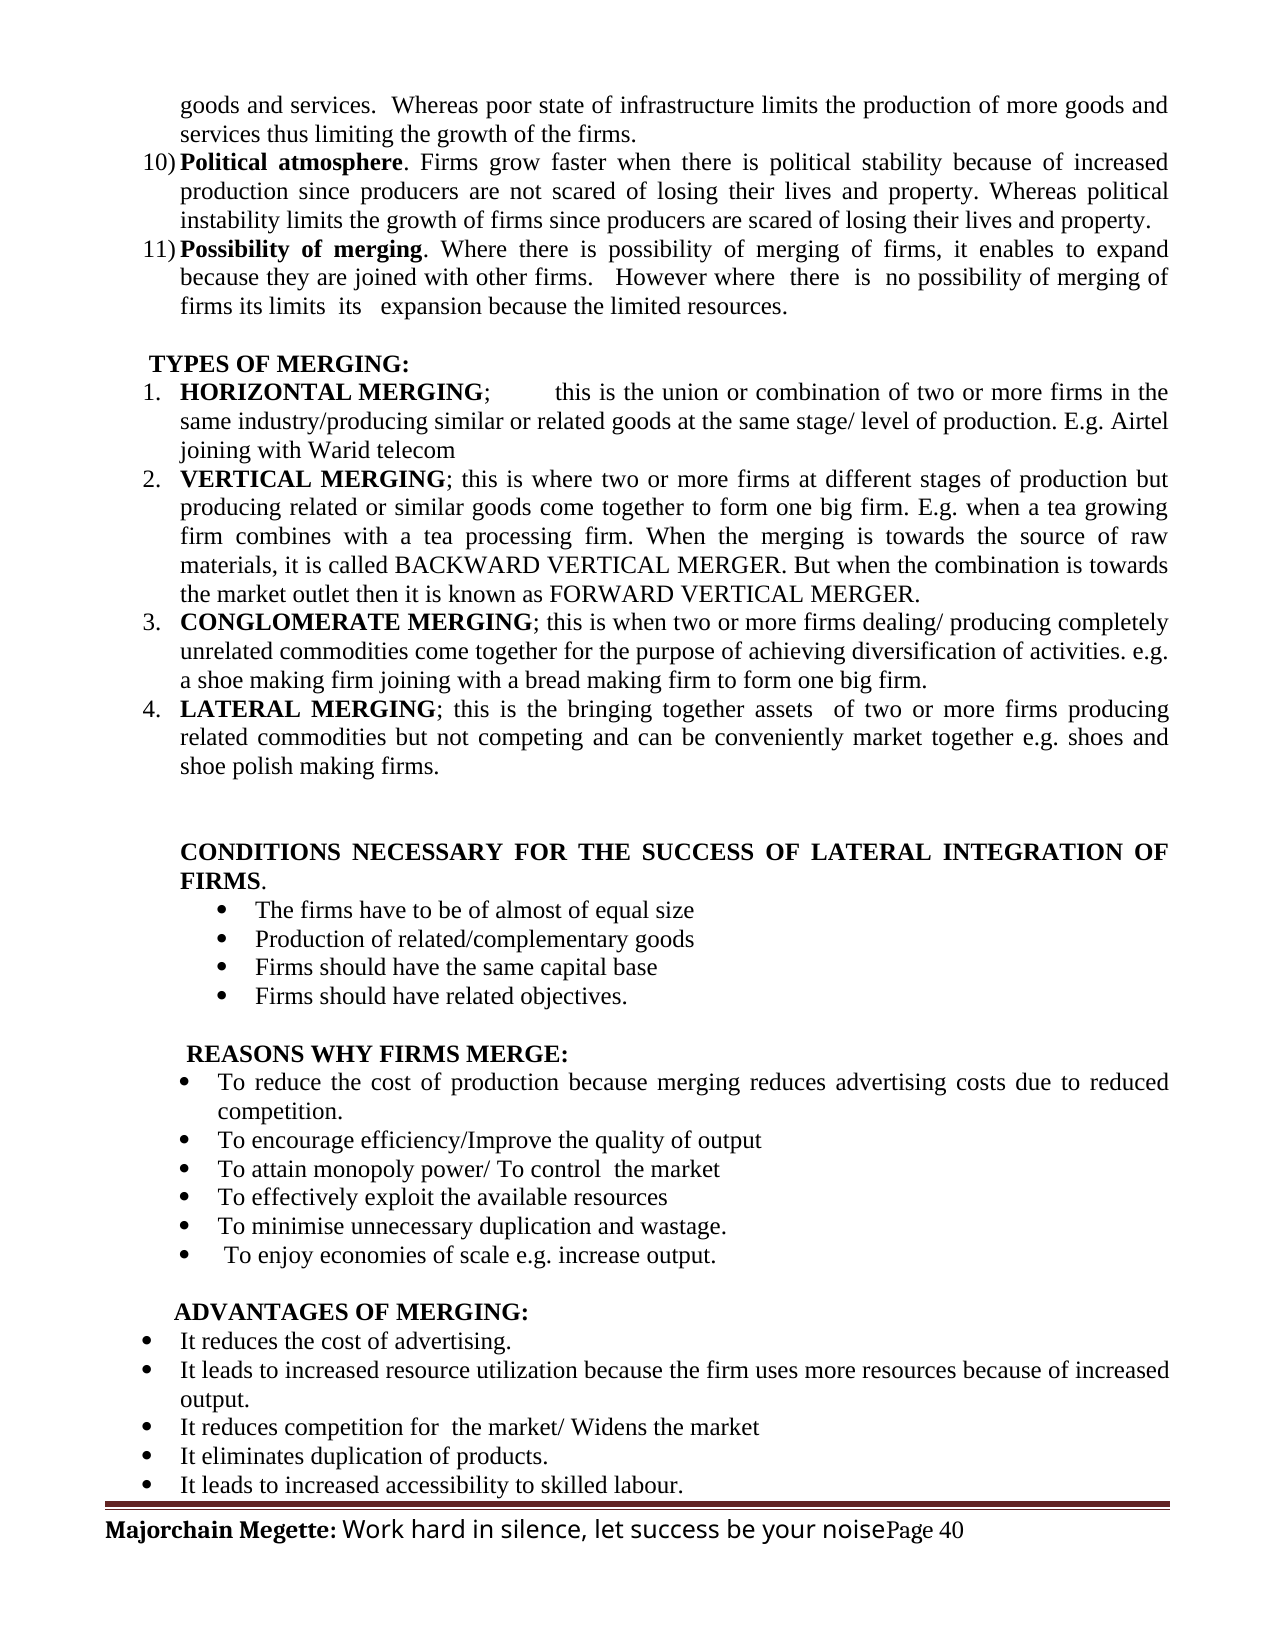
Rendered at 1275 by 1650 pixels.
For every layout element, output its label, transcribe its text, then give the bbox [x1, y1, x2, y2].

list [142, 90, 1170, 147]
list It leads to increased accessibility to skilled labour. [142, 1470, 1170, 1499]
list To attain monopoly power/ To control the market [180, 1154, 1170, 1182]
list Possibility of merging. Where there is possibility of merging of firms, it enables to expand because they are joined with other firms. However where there is no possibility of merging of firms its limits its expansion because the limited resources. [142, 234, 1170, 320]
list To enjoy economies of scale e.g. increase output. [180, 1240, 1170, 1269]
text CONDITIONS NECESSARY FOR THE SUCCESS OF LATERAL INTEGRATION OF FIRMS. [180, 837, 1170, 895]
text ADVANTAGES OF MERGING: [105, 1297, 1170, 1326]
list It leads to increased resource utilization because the firm uses more resources because of increased output. [142, 1355, 1170, 1412]
list To reduce the cost of production because merging reduces advertising costs due to reduced competition. [180, 1067, 1170, 1125]
list To effectively exploit the available resources [180, 1182, 1170, 1211]
list It reduces the cost of advertising. [142, 1326, 1170, 1355]
list It eliminates duplication of products. [142, 1441, 1170, 1470]
list CONGLOMERATE MERGING; this is when two or more firms dealing/ producing completely unrelated commodities come together for the purpose of achieving diversification of activities. e.g. a shoe making firm joining with a bread making firm to form one big firm. [142, 607, 1170, 694]
list The firms have to be of almost of equal size [217, 895, 1170, 924]
list To encourage efficiency/Improve the quality of output [180, 1125, 1170, 1154]
text TYPES OF MERGING: [105, 349, 1170, 377]
list LATERAL MERGING; this is the bringing together assets of two or more firms producing related commodities but not competing and can be conveniently market together e.g. shoes and shoe polish making firms. [142, 694, 1170, 780]
list Firms should have related objectives. [217, 981, 1170, 1010]
list HORIZONTAL MERGING; this is the union or combination of two or more firms in the same industry/producing similar or related goods at the same stage/ level of production. E.g. Airtel joining with Warid telecom [142, 377, 1170, 464]
list To minimise unnecessary duplication and wastage. [180, 1211, 1170, 1240]
text REASONS WHY FIRMS MERGE: [105, 1039, 1170, 1067]
list Political atmosphere. Firms grow faster when there is political stability because of increased production since producers are not scared of losing their lives and property. Whereas political instability limits the growth of firms since producers are scared of losing their lives and property. [142, 147, 1170, 234]
list It reduces competition for the market/ Widens the market [142, 1412, 1170, 1441]
list Firms should have the same capital base [217, 952, 1170, 981]
list VERTICAL MERGING; this is where two or more firms at different stages of production but producing related or similar goods come together to form one big firm. E.g. when a tea growing firm combines with a tea processing firm. When the merging is towards the source of raw materials, it is called BACKWARD VERTICAL MERGER. But when the combination is towards the market outlet then it is known as FORWARD VERTICAL MERGER. [142, 464, 1170, 607]
list Production of related/complementary goods [217, 924, 1170, 952]
